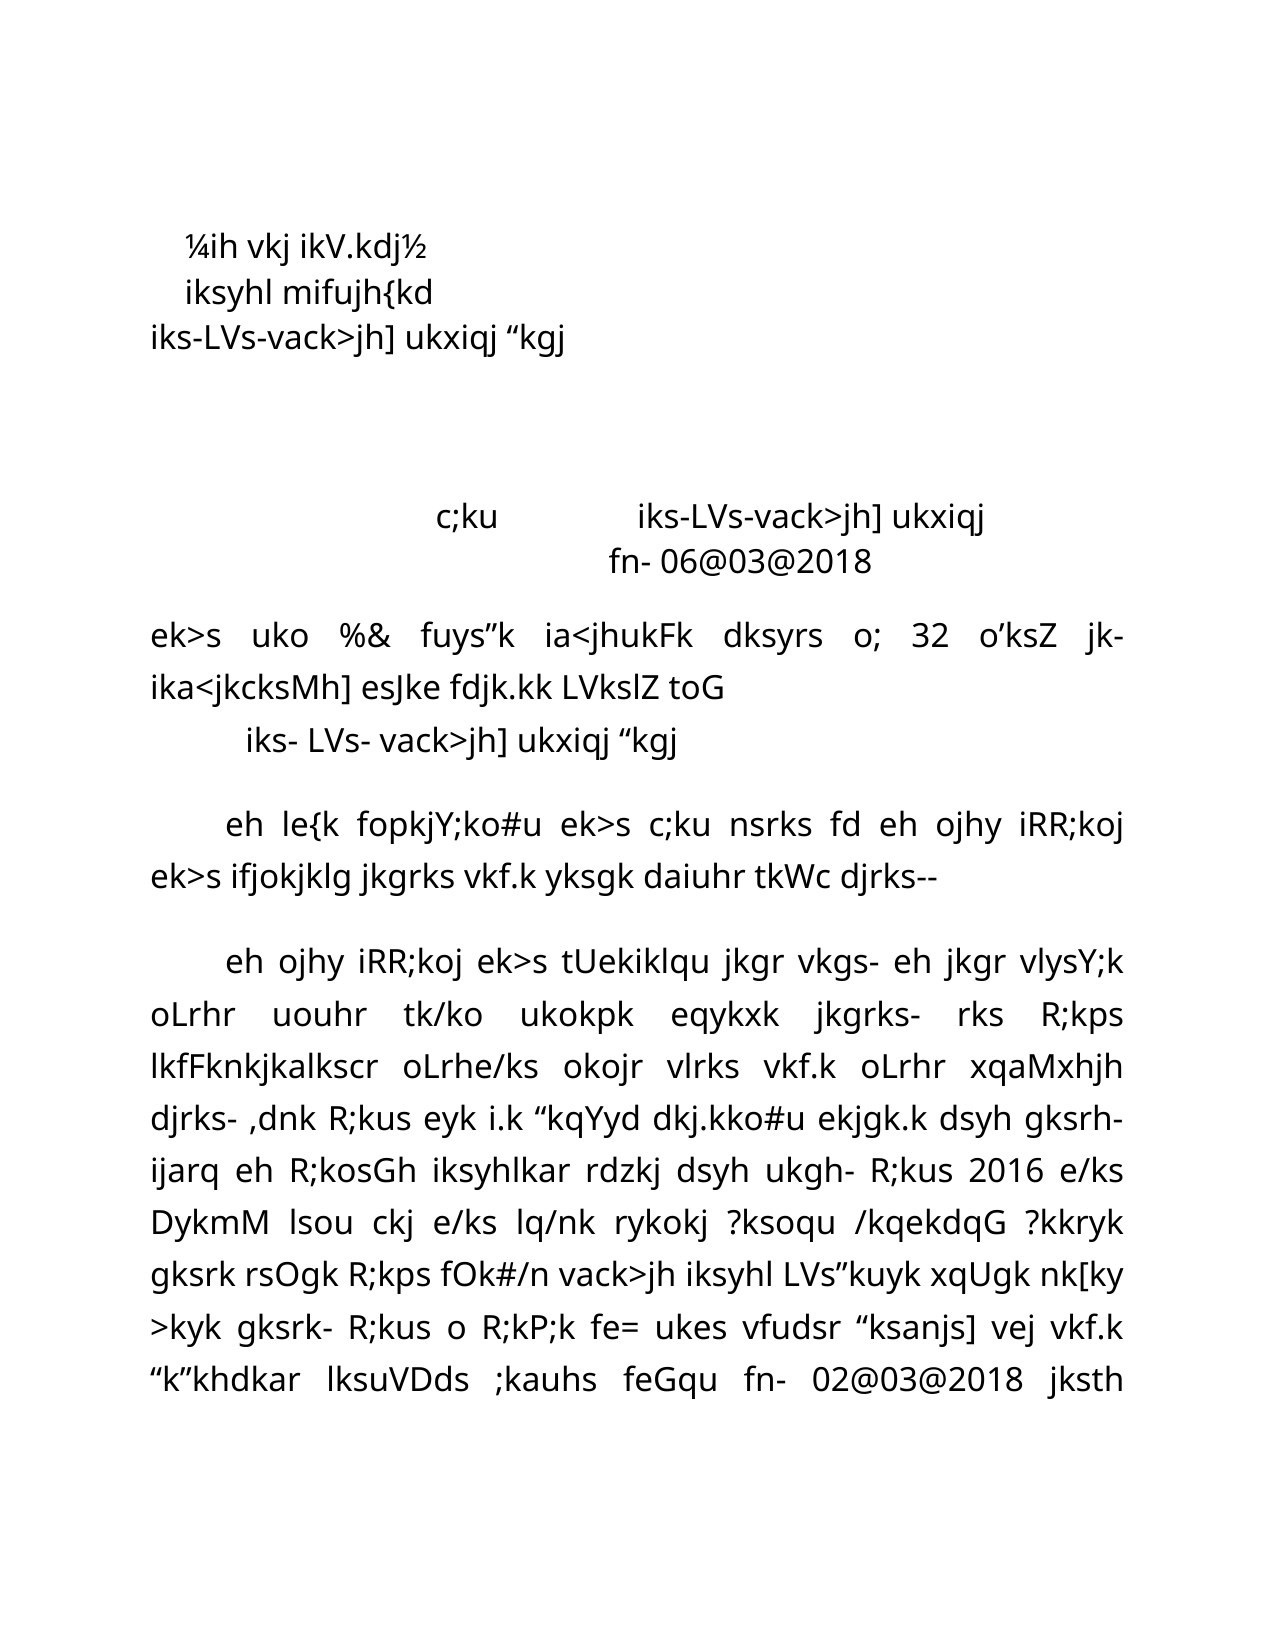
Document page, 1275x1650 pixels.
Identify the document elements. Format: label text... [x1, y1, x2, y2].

text fn- 06@03@2018 [150, 538, 1125, 583]
text eh le{k fopkjY;ko#u ek>s c;ku nsrks fd eh ojhy iRR;koj ek>s ifjokjklg jkgrks vkf.k yksgk daiuhr tkWc djrks-- [150, 801, 1125, 899]
text iks-LVs-vack>jh] ukxiqj “kgj [150, 314, 1125, 359]
text iks- LVs- vack>jh] ukxiqj “kgj [150, 716, 1125, 762]
text c;ku iks-LVs-vack>jh] ukxiqj [150, 493, 1125, 538]
text ¼ih vkj ikV.kdj½ [150, 223, 1125, 268]
text ek>s uko %& fuys”k ia<jhukFk dksyrs o; 32 o’ksZ jk- ika<jkcksMh] esJke fdjk.kk LVkslZ toG [150, 612, 1125, 709]
text iksyhl mifujh{kd [150, 268, 1125, 314]
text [150, 938, 1125, 1401]
